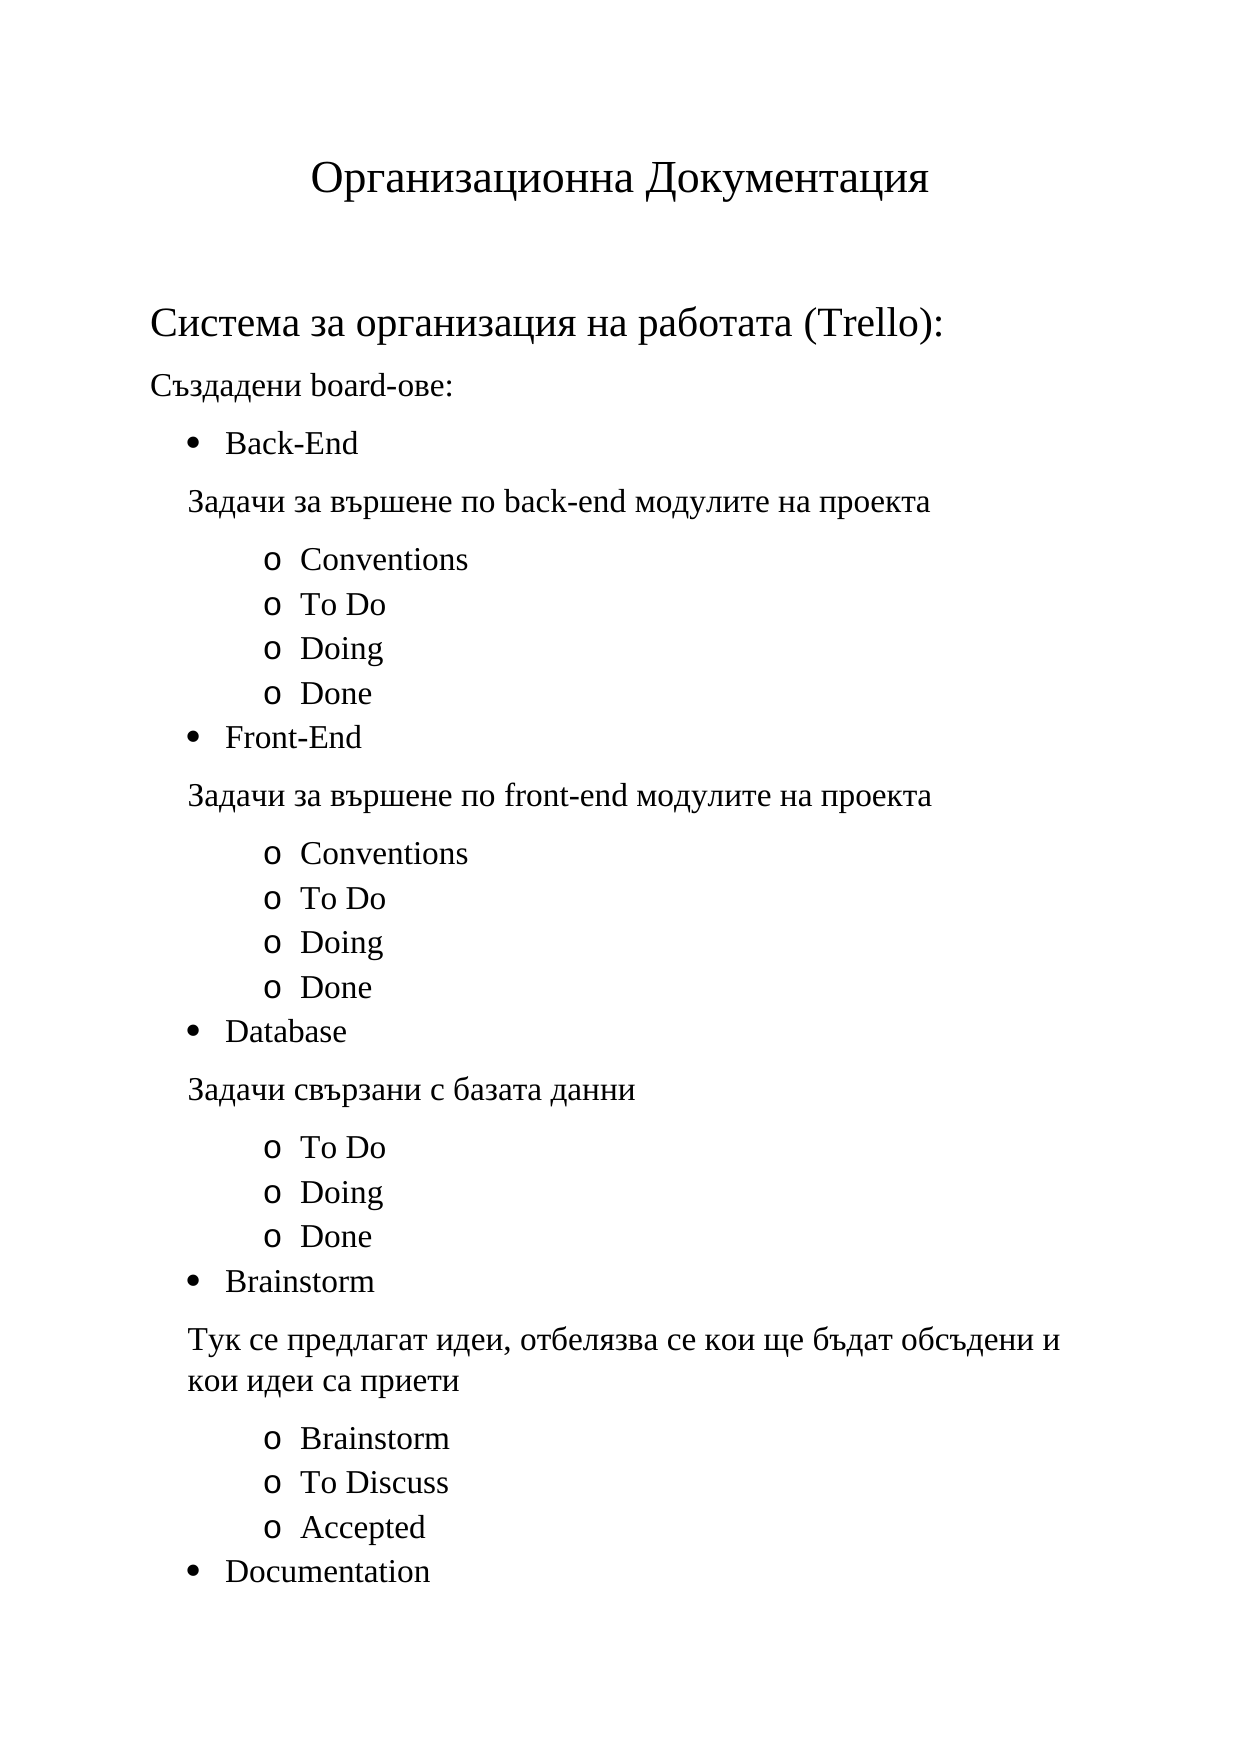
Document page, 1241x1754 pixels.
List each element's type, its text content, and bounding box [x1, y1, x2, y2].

list To Do [262, 584, 1090, 625]
list To Do [262, 878, 1090, 919]
list To Discuss [262, 1463, 1090, 1504]
list Doing [262, 628, 1090, 670]
list Done [262, 967, 1090, 1008]
list Documentation [187, 1552, 1090, 1590]
list Brainstorm [262, 1418, 1090, 1459]
list Done [262, 1216, 1090, 1258]
list Doing [262, 922, 1090, 964]
list Accepted [262, 1507, 1090, 1548]
text Задачи за вършене по back-end модулите на проекта [187, 481, 1090, 520]
text Организационна Документация [150, 150, 1090, 203]
list Front-End [187, 717, 1090, 756]
text Създадени board-ове: [150, 365, 1090, 404]
text Система за организация на работата (Trello): [150, 297, 1090, 345]
list Database [187, 1011, 1090, 1050]
text Задачи свързани с базата данни [150, 1069, 1090, 1108]
list To Do [262, 1127, 1090, 1169]
list Back-End [187, 423, 1090, 462]
text Задачи за вършене по front-end модулите на проекта [187, 775, 1090, 814]
list Done [262, 673, 1090, 714]
text Тук се предлагат идеи, отбелязва се кои ще бъдат обсъдени и кои идеи са приети [187, 1319, 1090, 1398]
list Doing [262, 1172, 1090, 1213]
list Brainstorm [187, 1261, 1090, 1299]
list Conventions [262, 539, 1090, 581]
list Conventions [262, 833, 1090, 875]
